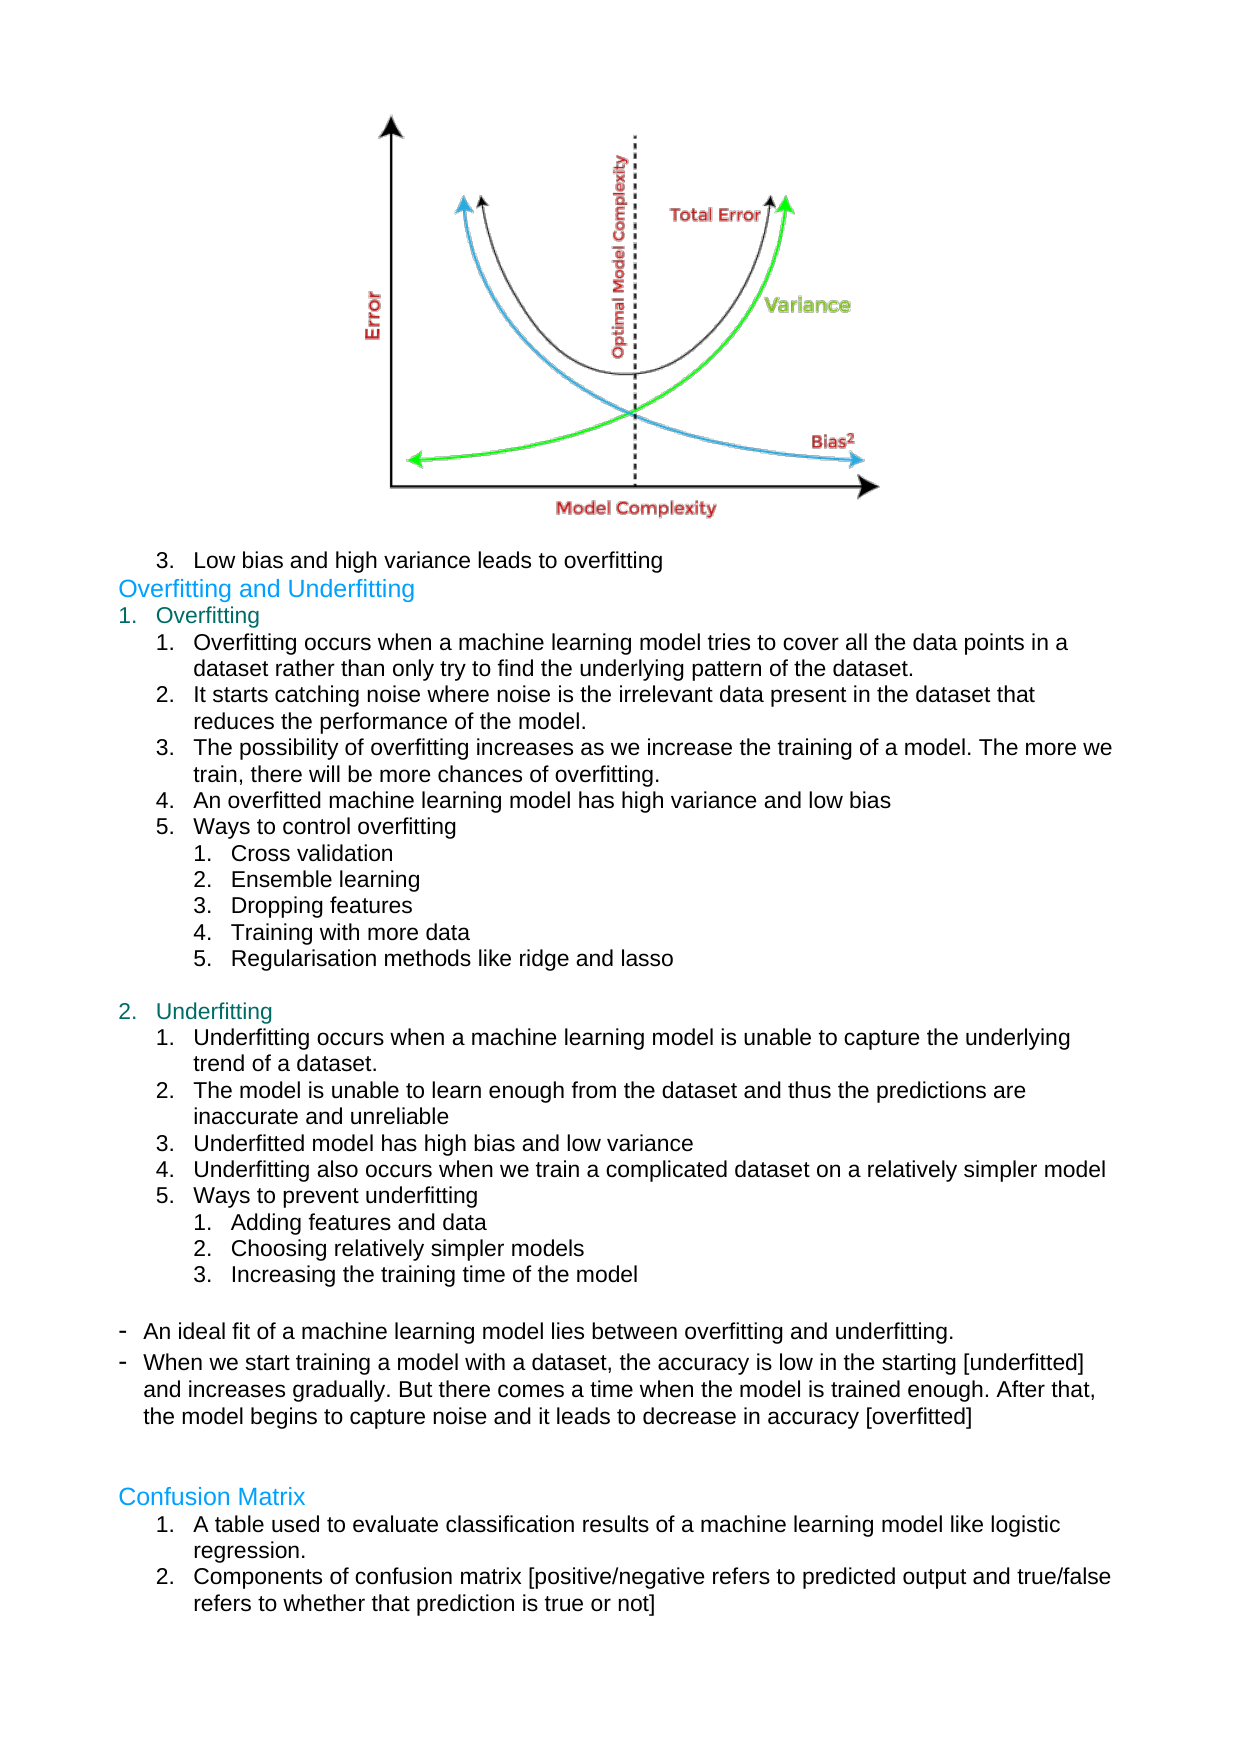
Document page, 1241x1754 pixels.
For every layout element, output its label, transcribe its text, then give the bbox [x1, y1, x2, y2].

list Underfitting occurs when a machine learning model is unable to capture the underlying trend of a dataset. [156, 1024, 1122, 1077]
list When we start training a model with a dataset, the accuracy is low in the starting [underfitted] and increases gradually. But there comes a time when the model is trained enough. After that, the model begins to capture noise and it leads to decrease in accuracy [overfitted] [118, 1345, 1122, 1429]
text Overfitting and Underfitting [118, 574, 1122, 602]
text Confusion Matrix [118, 1482, 1122, 1511]
list Training with more data [193, 919, 1122, 945]
list The possibility of overfitting increases as we increase the training of a model. The more we train, there will be more chances of overfitting. [156, 734, 1122, 787]
list Dropping features [193, 892, 1122, 919]
picture [324, 90, 914, 523]
list It starts catching noise where noise is the irrelevant data present in the dataset that reduces the performance of the model. [156, 681, 1122, 734]
list Components of confusion matrix [positive/negative refers to predicted output and true/false refers to whether that prediction is true or not] [156, 1563, 1122, 1616]
list An overfitted machine learning model has high variance and low bias [156, 787, 1122, 813]
list Increasing the training time of the model [193, 1261, 1122, 1288]
list The model is unable to learn enough from the dataset and thus the predictions are inaccurate and unreliable [156, 1077, 1122, 1129]
list Regularisation methods like ridge and lasso [193, 945, 1122, 971]
list Overfitting [118, 602, 1122, 629]
list Ensemble learning [193, 866, 1122, 892]
list A table used to evaluate classification results of a machine learning model like logistic regression. [156, 1511, 1122, 1563]
list Ways to prevent underfitting [156, 1182, 1122, 1208]
list Underfitted model has high bias and low variance [156, 1129, 1122, 1156]
list Choosing relatively simpler models [193, 1235, 1122, 1261]
list Cross validation [193, 839, 1122, 866]
list An ideal fit of a machine learning model lies between overfitting and underfitting. [118, 1314, 1122, 1345]
list Ways to control overfitting [156, 813, 1122, 839]
list Underfitting [118, 998, 1122, 1024]
list Underfitting also occurs when we train a complicated dataset on a relatively simpler model [156, 1156, 1122, 1182]
list Overfitting occurs when a machine learning model tries to cover all the data points in a dataset rather than only try to find the underlying pattern of the dataset. [156, 629, 1122, 681]
list Adding features and data [193, 1208, 1122, 1235]
